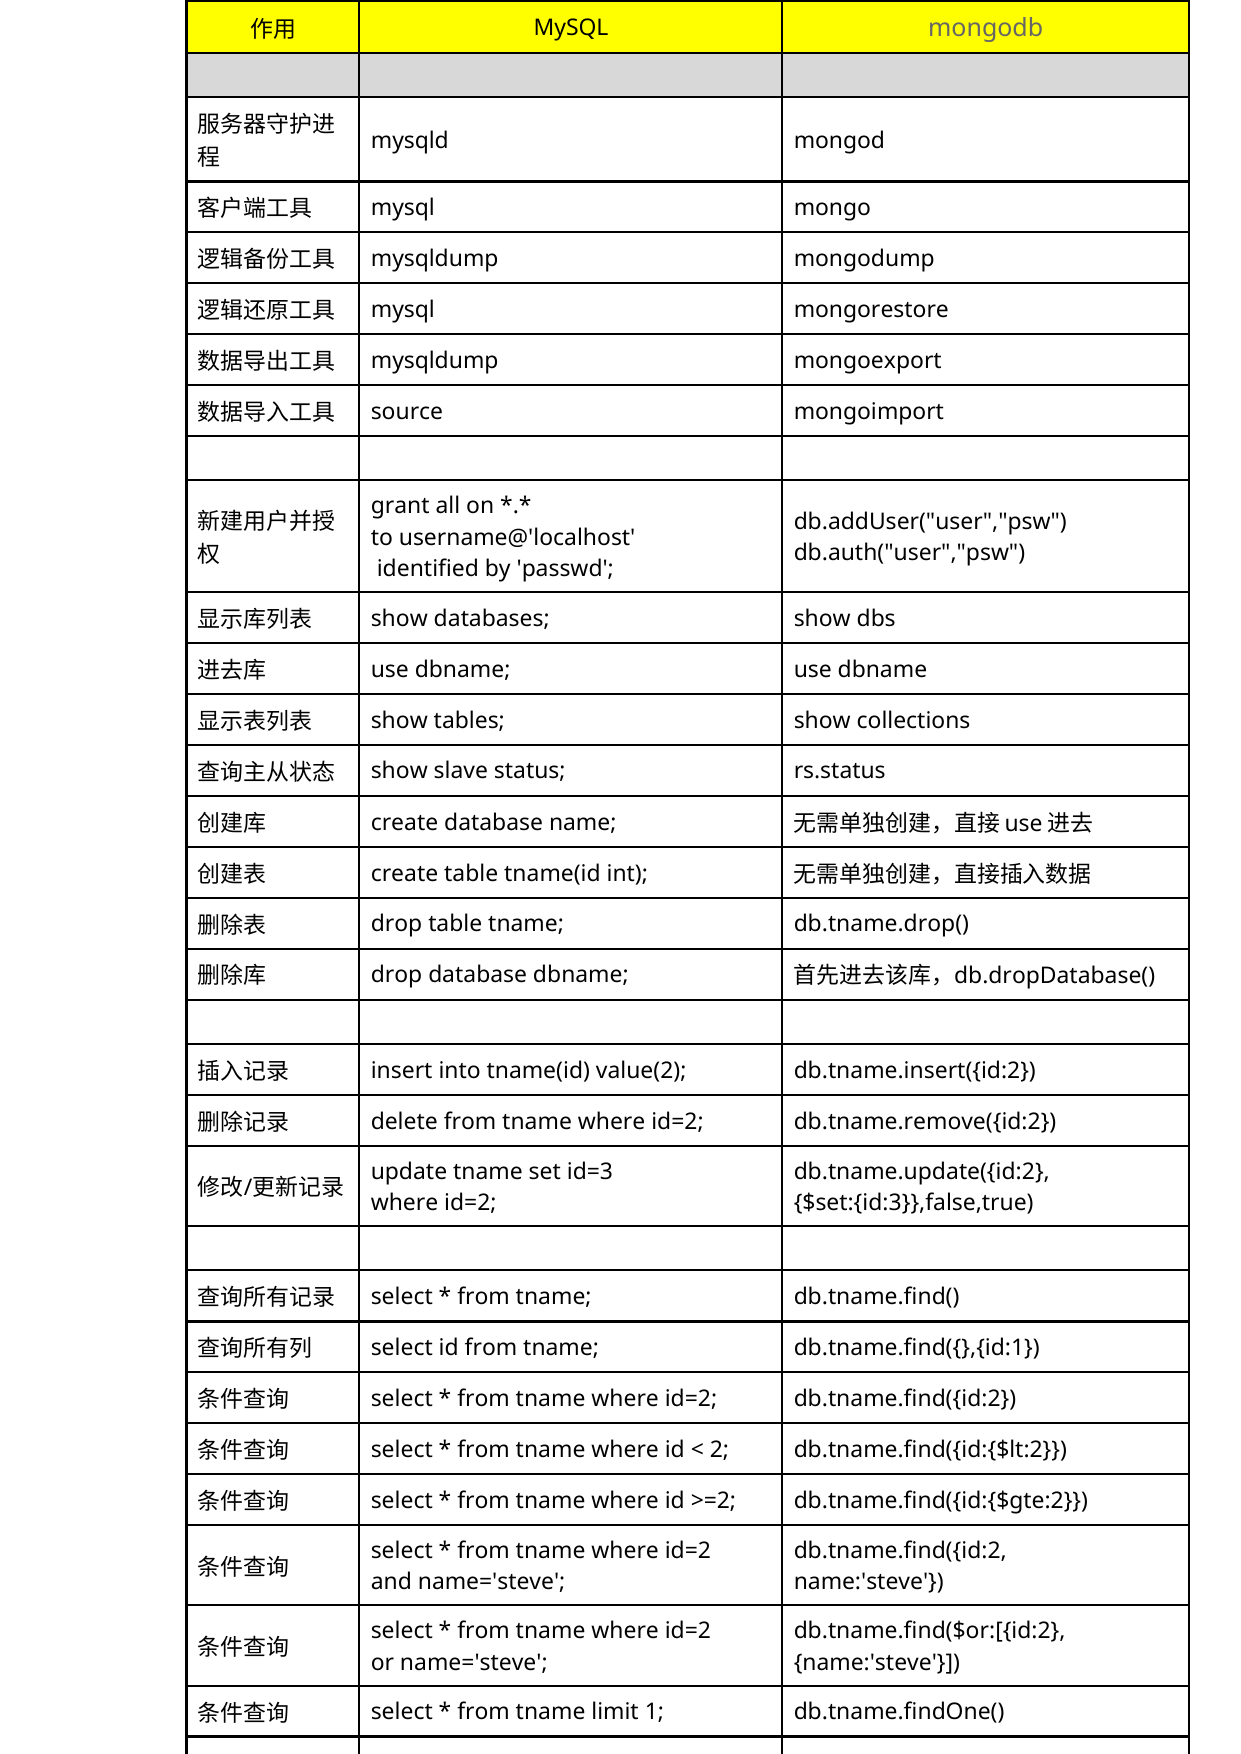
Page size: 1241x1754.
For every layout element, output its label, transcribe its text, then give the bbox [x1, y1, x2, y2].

table_cell 查询所有列 [188, 1323, 358, 1371]
table_cell select * from tname where id=2 and name='steve'; [360, 1526, 781, 1604]
table_header mongodb [783, 2, 1188, 52]
table_cell db.tname.find({id:{$gte:2}}) [783, 1475, 1188, 1524]
table_cell db.tname.insert({id:2}) [783, 1045, 1188, 1094]
table_cell 数据导出工具 [188, 335, 358, 384]
table_cell 条件查询 [188, 1475, 358, 1524]
table_cell mysqldump [360, 233, 781, 282]
table_cell db.tname.findOne() [783, 1687, 1188, 1735]
table_cell 条件查询 [188, 1606, 358, 1684]
table_cell grant all on *.* to username@'localhost' identified by 'passwd'; [360, 481, 781, 591]
table_cell mongod [783, 98, 1188, 180]
table_header 作用 [188, 2, 358, 52]
table_cell db.tname.find({},{id:1}) [783, 1323, 1188, 1371]
table_cell [188, 437, 358, 479]
table_cell show collections [783, 695, 1188, 744]
table_cell 条件查询 [188, 1424, 358, 1473]
table_cell update tname set id=3 where id=2; [360, 1147, 781, 1225]
table_header MySQL [360, 2, 781, 52]
table_cell [188, 1738, 358, 1754]
table_cell [188, 1227, 358, 1269]
table_cell [783, 1738, 1188, 1754]
table_cell create table tname(id int); [360, 848, 781, 897]
table_cell 无需单独创建，直接插入数据 [783, 848, 1188, 897]
table_cell db.tname.update({id:2}, {$set:{id:3}},false,true) [783, 1147, 1188, 1225]
table_cell [783, 1227, 1188, 1269]
table_cell 删除表 [188, 899, 358, 947]
table_cell db.tname.remove({id:2}) [783, 1096, 1188, 1145]
table_cell 修改/更新记录 [188, 1147, 358, 1225]
table_cell [360, 1738, 781, 1754]
table_cell [360, 437, 781, 479]
table_cell 显示表列表 [188, 695, 358, 744]
table_cell 逻辑备份工具 [188, 233, 358, 282]
table_cell 逻辑还原工具 [188, 284, 358, 333]
table_cell db.tname.drop() [783, 899, 1188, 947]
table_cell show tables; [360, 695, 781, 744]
table_cell 首先进去该库，db.dropDatabase() [783, 950, 1188, 998]
table_cell db.tname.find({id:2}) [783, 1373, 1188, 1422]
table_cell db.tname.find() [783, 1271, 1188, 1320]
table_cell 创建表 [188, 848, 358, 897]
table_cell show dbs [783, 593, 1188, 642]
table_cell db.tname.find({id:2, name:'steve'}) [783, 1526, 1188, 1604]
table_cell show slave status; [360, 746, 781, 794]
table_cell use dbname [783, 644, 1188, 693]
table_cell 服务器守护进程 [188, 98, 358, 180]
table_cell 删除记录 [188, 1096, 358, 1145]
table_cell [360, 54, 781, 96]
table_cell drop database dbname; [360, 950, 781, 998]
table_cell mongoexport [783, 335, 1188, 384]
table_cell mongoimport [783, 386, 1188, 435]
table_cell 删除库 [188, 950, 358, 998]
table_cell [783, 54, 1188, 96]
table_cell delete from tname where id=2; [360, 1096, 781, 1145]
table_cell mongo [783, 183, 1188, 231]
table_cell db.tname.find($or:[{id:2}, {name:'steve'}]) [783, 1606, 1188, 1684]
table_cell mysqldump [360, 335, 781, 384]
table_cell 客户端工具 [188, 183, 358, 231]
table_cell 新建用户并授权 [188, 481, 358, 591]
table_cell 无需单独创建，直接use进去 [783, 797, 1188, 846]
table_cell show databases; [360, 593, 781, 642]
table_cell [360, 1227, 781, 1269]
table_cell 查询主从状态 [188, 746, 358, 794]
table_cell select * from tname where id < 2; [360, 1424, 781, 1473]
table_cell rs.status [783, 746, 1188, 794]
table_cell 条件查询 [188, 1526, 358, 1604]
table_cell select * from tname where id=2; [360, 1373, 781, 1422]
table_cell 数据导入工具 [188, 386, 358, 435]
table_cell mongorestore [783, 284, 1188, 333]
table_cell select * from tname limit 1; [360, 1687, 781, 1735]
table_cell 条件查询 [188, 1373, 358, 1422]
table_cell 显示库列表 [188, 593, 358, 642]
table_cell [783, 437, 1188, 479]
table_cell [188, 1001, 358, 1043]
table_cell 进去库 [188, 644, 358, 693]
table_cell select * from tname where id=2 or name='steve'; [360, 1606, 781, 1684]
table_cell drop table tname; [360, 899, 781, 947]
table_cell db.tname.find({id:{$lt:2}}) [783, 1424, 1188, 1473]
table_cell select * from tname where id >=2; [360, 1475, 781, 1524]
table_cell 创建库 [188, 797, 358, 846]
table_cell [188, 54, 358, 96]
table_cell mongodump [783, 233, 1188, 282]
table_cell create database name; [360, 797, 781, 846]
table_cell db.addUser("user","psw") db.auth("user","psw") [783, 481, 1188, 591]
table_cell [360, 1001, 781, 1043]
table_cell select * from tname; [360, 1271, 781, 1320]
table_cell mysql [360, 183, 781, 231]
table_cell [783, 1001, 1188, 1043]
table_cell source [360, 386, 781, 435]
table_cell mysql [360, 284, 781, 333]
table_cell 插入记录 [188, 1045, 358, 1094]
table_cell select id from tname; [360, 1323, 781, 1371]
table_cell insert into tname(id) value(2); [360, 1045, 781, 1094]
table_cell 查询所有记录 [188, 1271, 358, 1320]
table_cell 条件查询 [188, 1687, 358, 1735]
table_cell mysqld [360, 98, 781, 180]
table_cell use dbname; [360, 644, 781, 693]
